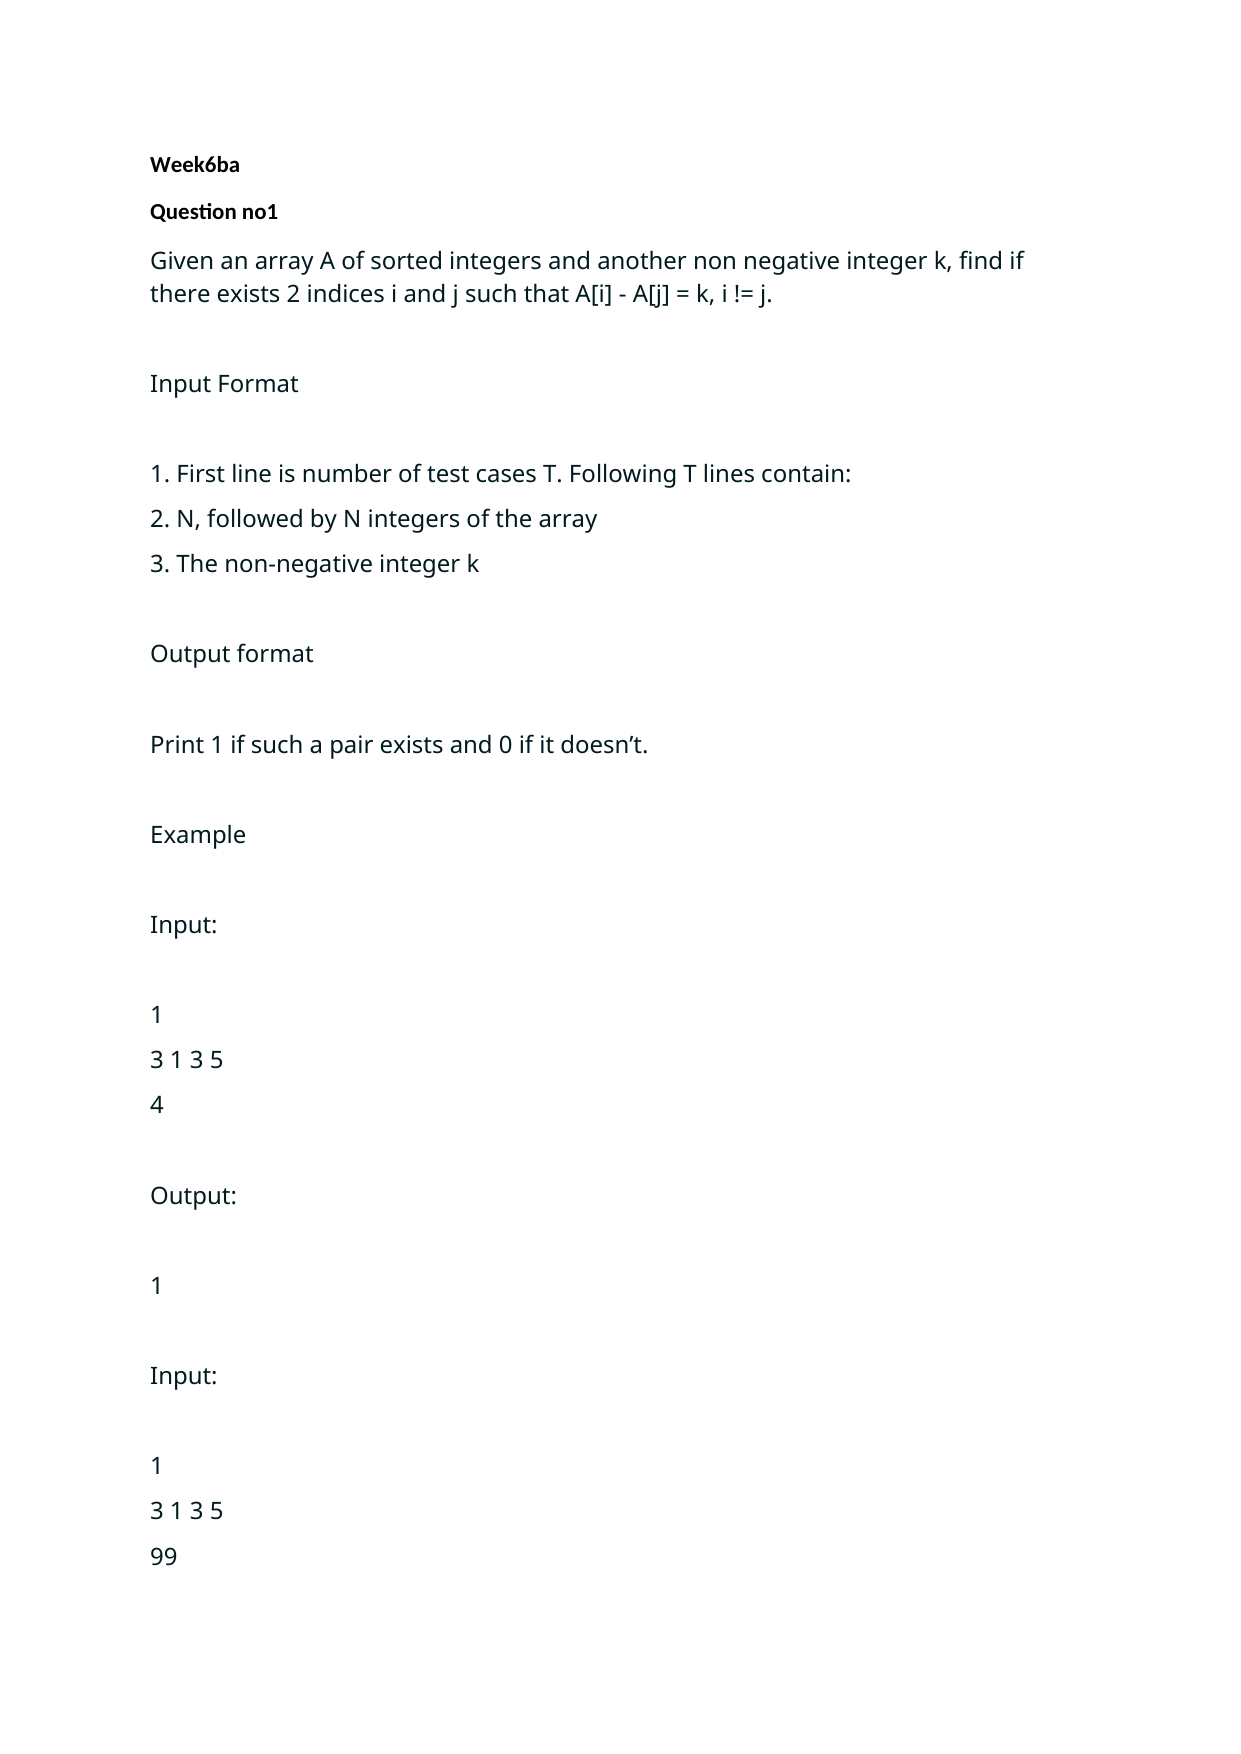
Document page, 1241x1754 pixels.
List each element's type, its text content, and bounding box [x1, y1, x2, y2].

text Input Format [150, 367, 1090, 399]
text Print 1 if such a pair exists and 0 if it doesn’t. [150, 727, 1090, 760]
text 2. N, followed by N integers of the array [150, 502, 1090, 534]
text Output: [150, 1178, 1090, 1211]
text 99 [150, 1539, 1090, 1572]
text 3. The non-negative integer k [150, 547, 1090, 579]
text 4 [150, 1088, 1090, 1121]
text Input: [150, 1359, 1090, 1391]
text Input: [150, 908, 1090, 940]
text 1. First line is number of test cases T. Following T lines contain: [150, 457, 1090, 489]
text 1 [150, 998, 1090, 1031]
text Question no1 [150, 197, 1090, 225]
text Output format [150, 637, 1090, 670]
text 1 [150, 1269, 1090, 1301]
text 3 1 3 5 [150, 1043, 1090, 1076]
text Given an array A of sorted integers and another non negative integer k, find if there exists 2 indices i and j such that A[i] - A[j] = k, i != j. [150, 244, 1090, 309]
text 1 [150, 1449, 1090, 1482]
text Example [150, 818, 1090, 850]
text 3 1 3 5 [150, 1494, 1090, 1527]
text Week6ba [150, 150, 1090, 178]
